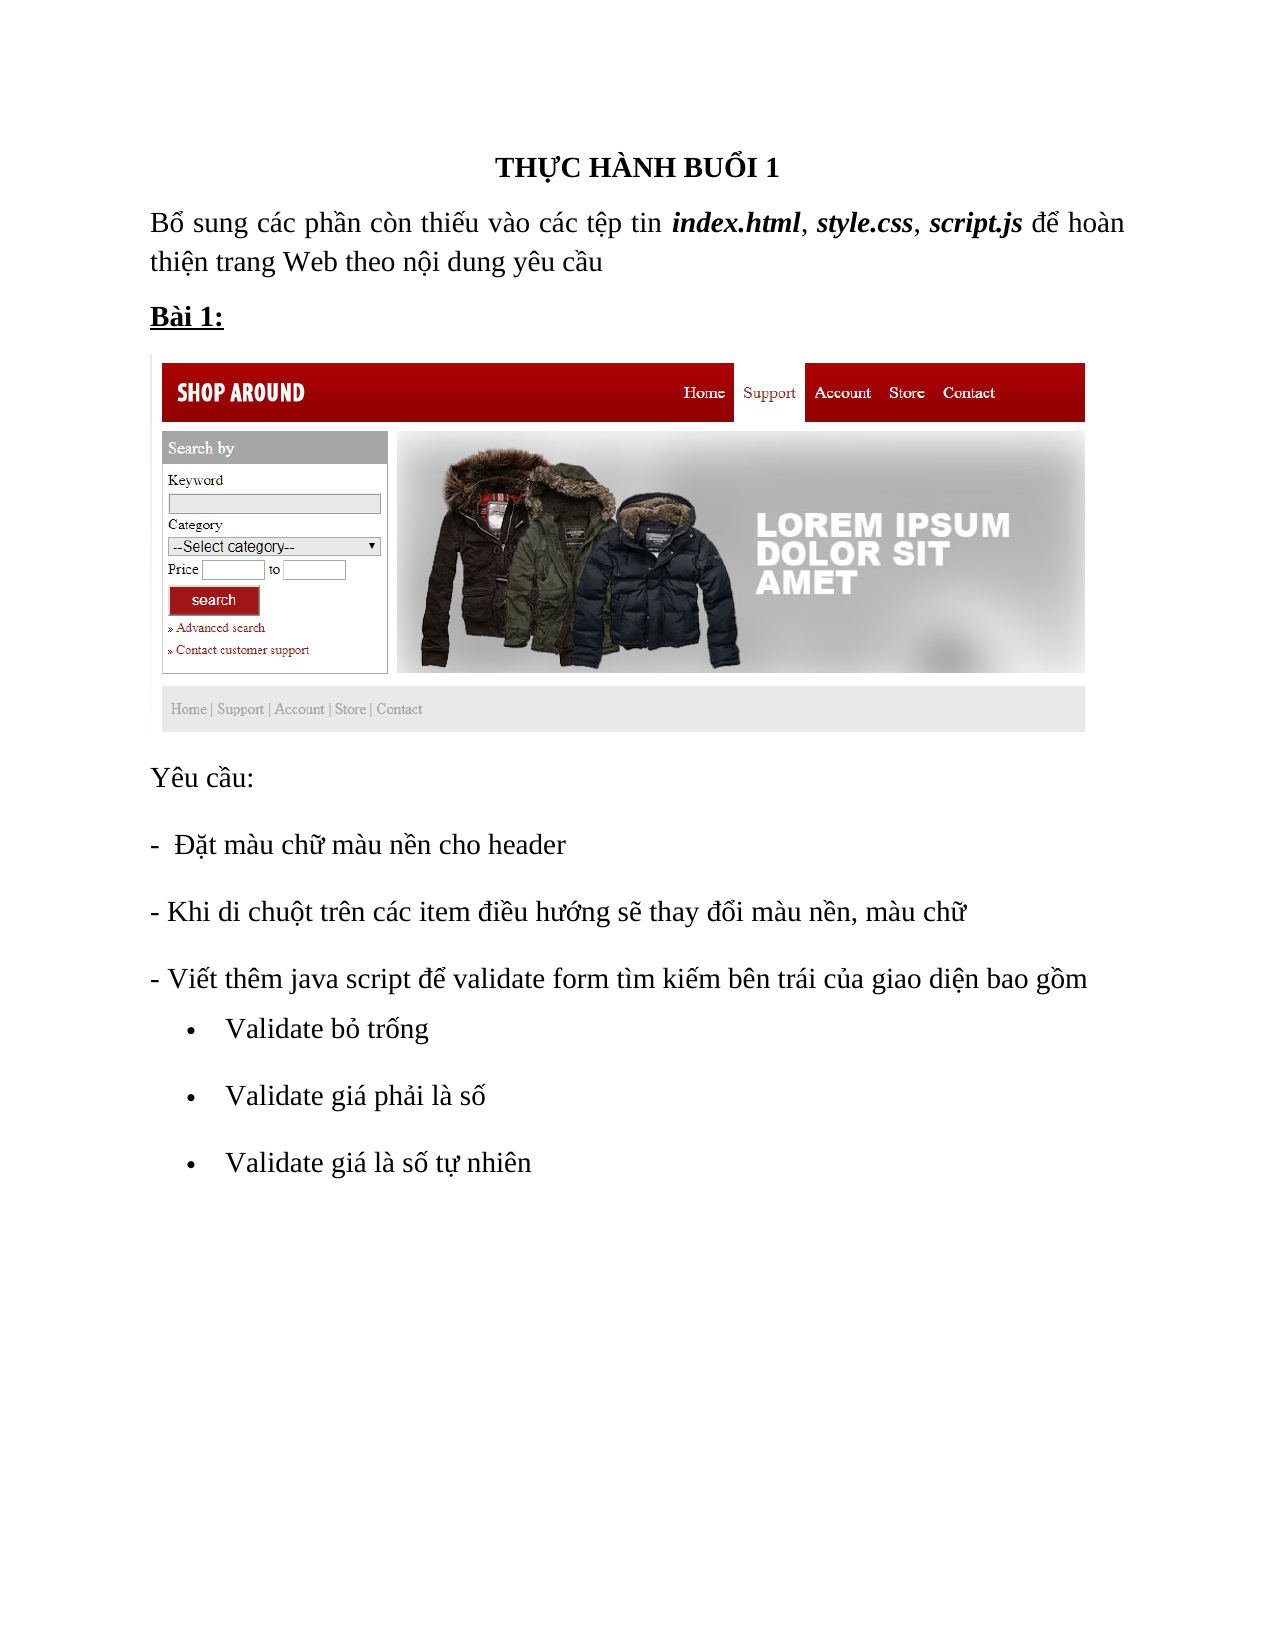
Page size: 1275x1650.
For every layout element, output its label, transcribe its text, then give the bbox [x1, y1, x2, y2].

list Validate giá phải là số [187, 1078, 1125, 1112]
text Yêu cầu: [150, 760, 1125, 793]
text - Viết thêm java script để validate form tìm kiếm bên trái của giao diện bao gồm [150, 961, 1125, 994]
text - Đặt màu chữ màu nền cho header [150, 827, 1125, 860]
text Bổ sung các phần còn thiếu vào các tệp tin index.html, style.css, script.js để hoàn thiện trang Web theo nội dung yêu cầu [150, 205, 1125, 277]
text - Khi di chuột trên các item điều hướng sẽ thay đổi màu nền, màu chữ [150, 894, 1125, 927]
picture [150, 354, 1094, 739]
list Validate bỏ trống [187, 1011, 1125, 1045]
text THỰC HÀNH BUỔI 1 [150, 150, 1125, 183]
list Validate giá là số tự nhiên [187, 1145, 1125, 1179]
text Bài 1: [150, 299, 1125, 332]
